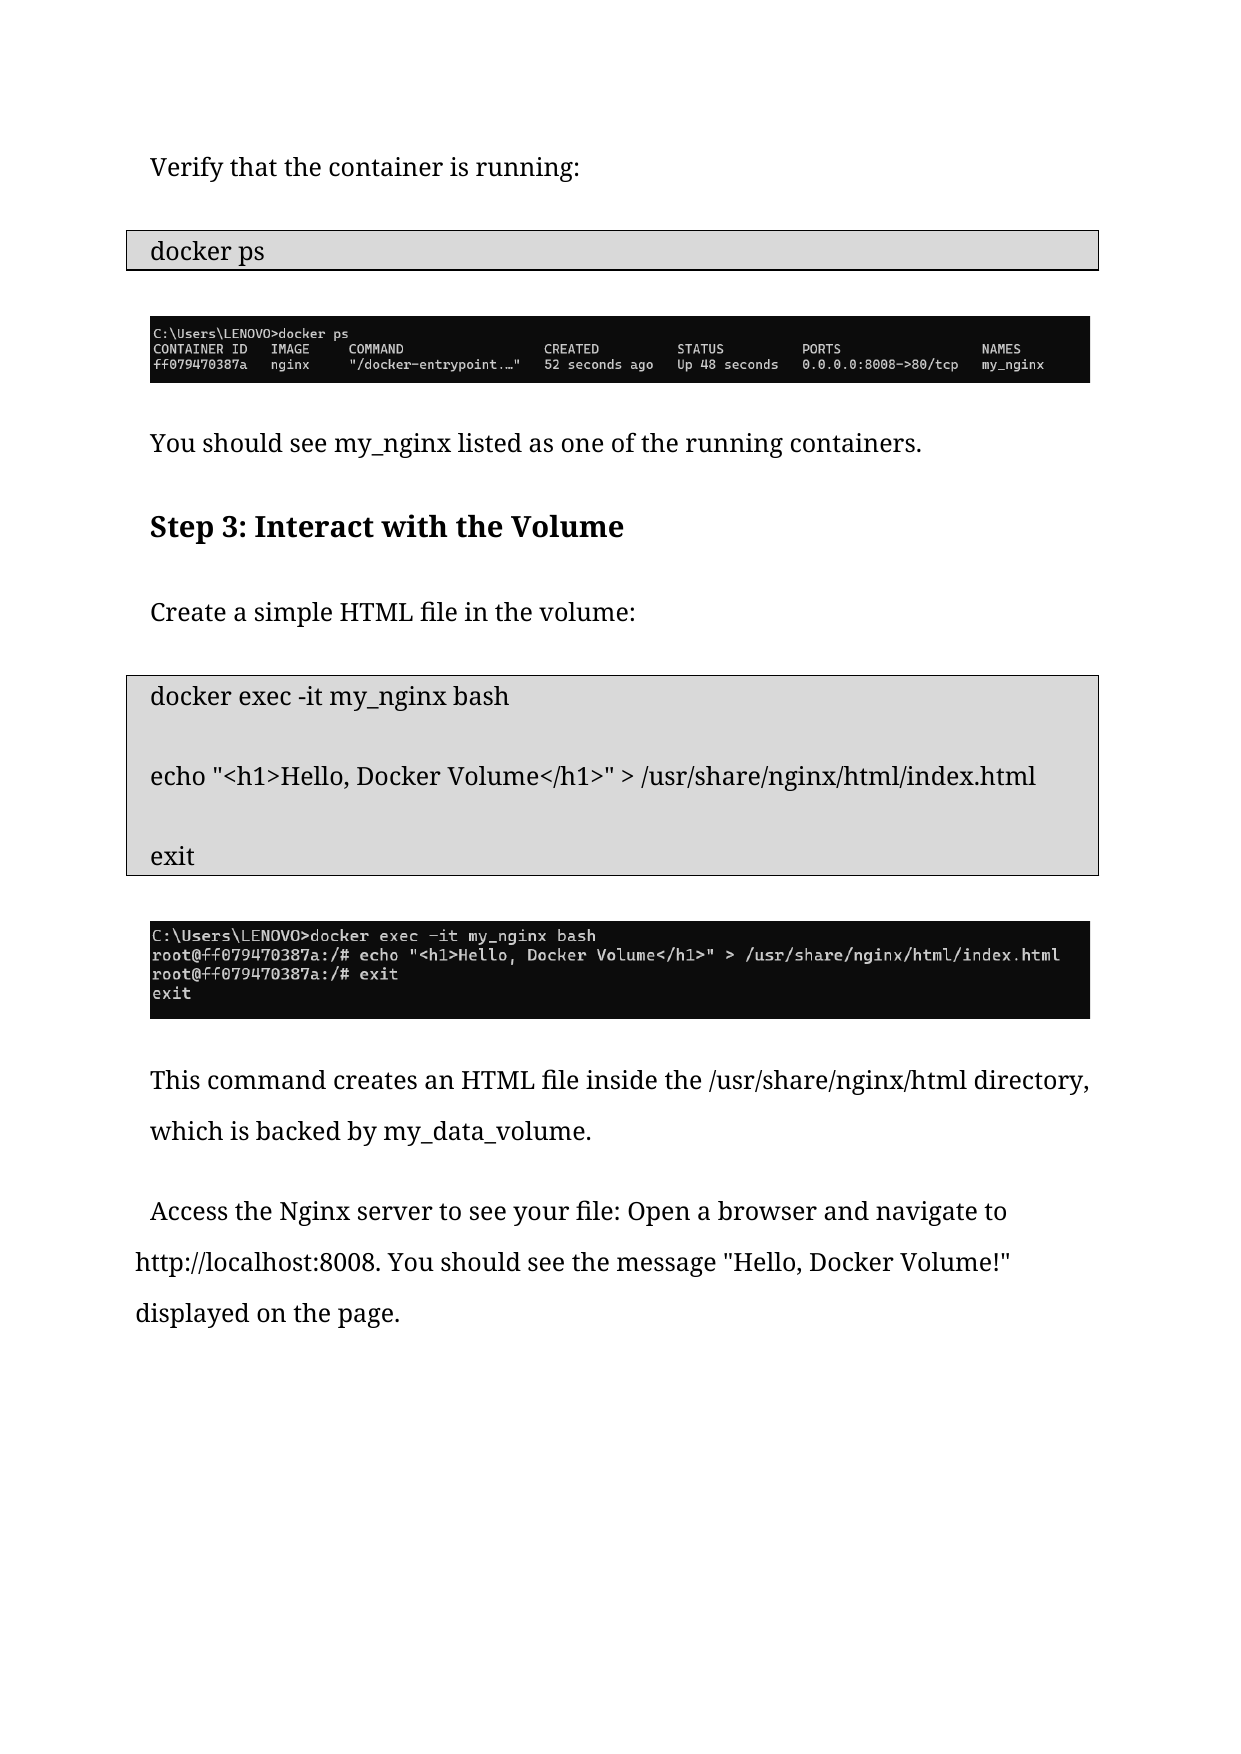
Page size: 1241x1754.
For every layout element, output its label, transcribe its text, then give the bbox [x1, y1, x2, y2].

picture [150, 921, 1091, 1019]
text Create a simple HTML file in the volume: [135, 595, 1090, 629]
text This command creates an HTML file inside the /usr/share/nginx/html directory, which is backed by my_data_volume. [150, 1062, 1090, 1148]
picture [150, 316, 1091, 383]
text docker exec -it my_nginx bash [127, 676, 1098, 712]
text Verify that the container is running: [135, 150, 1090, 184]
text Access the Nginx server to see your file: Open a browser and navigate to http://localhost:8008. You should see the message "Hello, Docker Volume!" displayed on the page. [135, 1194, 1090, 1330]
text docker ps [127, 231, 1098, 269]
text Step 3: Interact with the Volume [135, 506, 1090, 546]
text You should see my_nginx listed as one of the running containers. [135, 426, 1090, 460]
text echo "<h1>Hello, Docker Volume</h1>" > /usr/share/nginx/html/index.html [127, 755, 1098, 792]
text exit [127, 835, 1098, 875]
